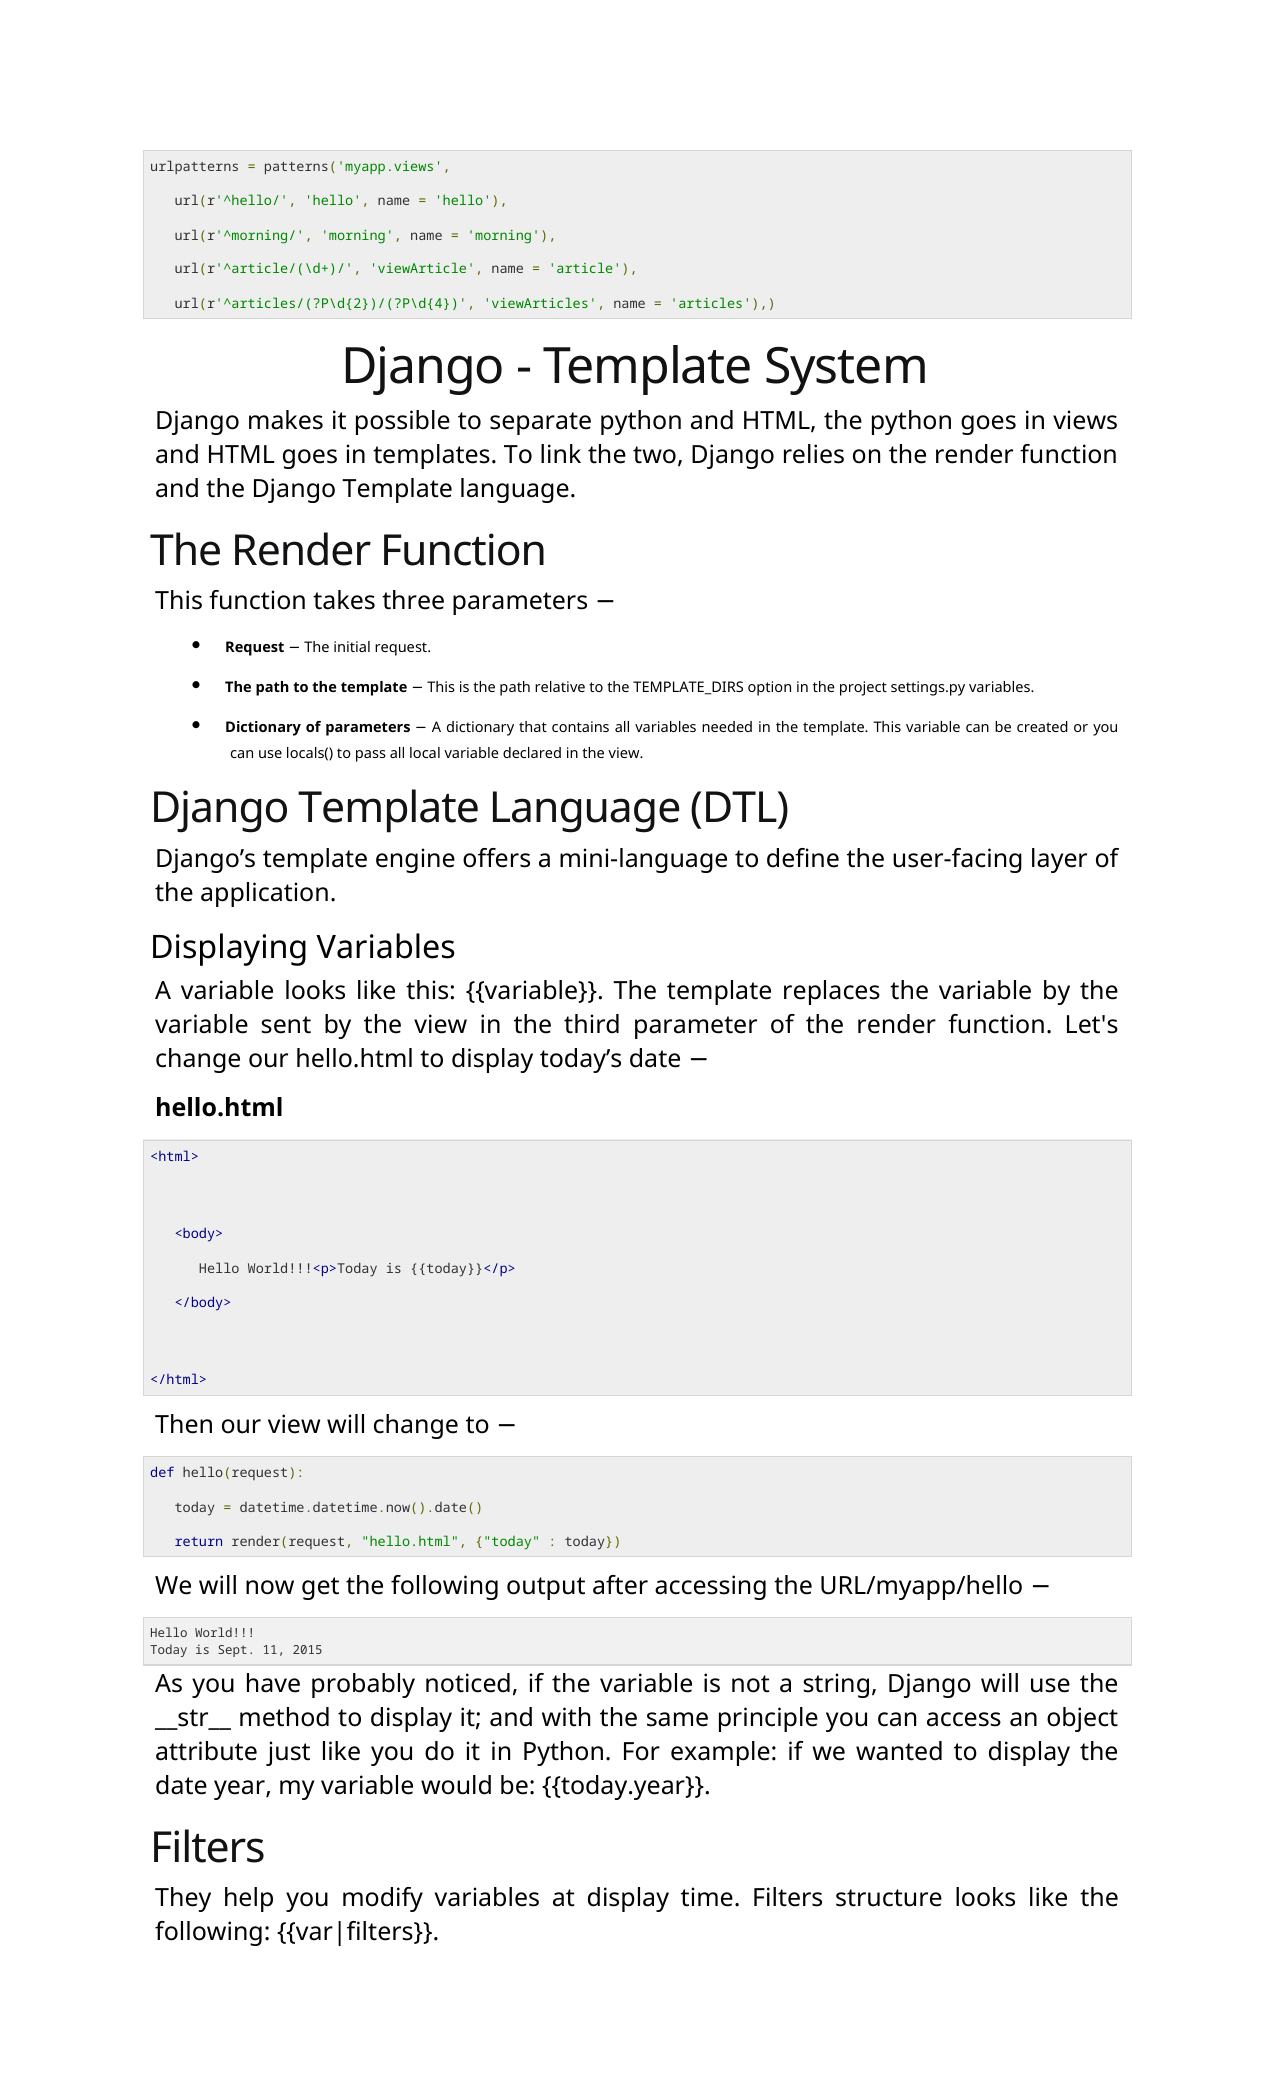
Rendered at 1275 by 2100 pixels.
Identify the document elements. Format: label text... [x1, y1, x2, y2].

text return render(request, "hello.html", {"today" : today}) [144, 1524, 1131, 1556]
text Displaying Variables [150, 924, 1120, 968]
text today = datetime.datetime.now().date() [144, 1490, 1131, 1516]
text Django Template Language (DTL) [150, 777, 1120, 836]
text Django makes it possible to separate python and HTML, the python goes in views and HTML goes in templates. To link the two, Django relies on the render function and the Django Template language. [155, 403, 1120, 505]
list Request − The initial request. [192, 632, 1120, 657]
text <body> [144, 1217, 1131, 1243]
list Dictionary of parameters − A dictionary that contains all variables needed in the template. This variable can be created or you can use locals() to pass all local variable declared in the view. [192, 712, 1120, 762]
text def hello(request): [144, 1457, 1131, 1482]
text This function takes three parameters − [155, 583, 1120, 617]
text As you have probably noticed, if the variable is not a string, Django will use the __str__ method to display it; and with the same principle you can access an object attribute just like you do it in Python. For example: if we wanted to display the date year, my variable would be: {{today.year}}. [155, 1666, 1120, 1802]
text </body> [144, 1285, 1131, 1311]
text We will now get the following output after accessing the URL/myapp/hello − [155, 1568, 1120, 1602]
text A variable looks like this: {{variable}}. The template replaces the variable by the variable sent by the view in the third parameter of the render function. Let's change our hello.html to display today’s date − [155, 973, 1120, 1075]
text The Render Function [150, 520, 1120, 578]
text Django’s template engine offers a mini-language to define the user-facing layer of the application. [155, 841, 1120, 909]
text url(r'^article/(\d+)/', 'viewArticle', name = 'article'), [144, 252, 1131, 278]
text Hello World!!! [144, 1618, 1131, 1634]
text urlpatterns = patterns('myapp.views', [144, 151, 1131, 176]
text They help you modify variables at display time. Filters structure looks like the following: {{var|filters}}. [155, 1880, 1120, 1948]
text Django - Template System [150, 330, 1120, 398]
text url(r'^morning/', 'morning', name = 'morning'), [144, 218, 1131, 244]
text <html> [144, 1141, 1131, 1165]
text Filters [150, 1817, 1120, 1875]
text hello.html [155, 1090, 1120, 1124]
text Today is Sept. 11, 2015 [144, 1634, 1131, 1664]
text url(r'^hello/', 'hello', name = 'hello'), [144, 184, 1131, 210]
text Then our view will change to − [155, 1406, 1120, 1441]
text url(r'^articles/(?P\d{2})/(?P\d{4})', 'viewArticles', name = 'articles'),) [144, 286, 1131, 318]
text </html> [144, 1363, 1131, 1395]
text Hello World!!!<p>Today is {{today}}</p> [144, 1251, 1131, 1277]
list The path to the template − This is the path relative to the TEMPLATE_DIRS option in the project settings.py variables. [192, 672, 1120, 697]
